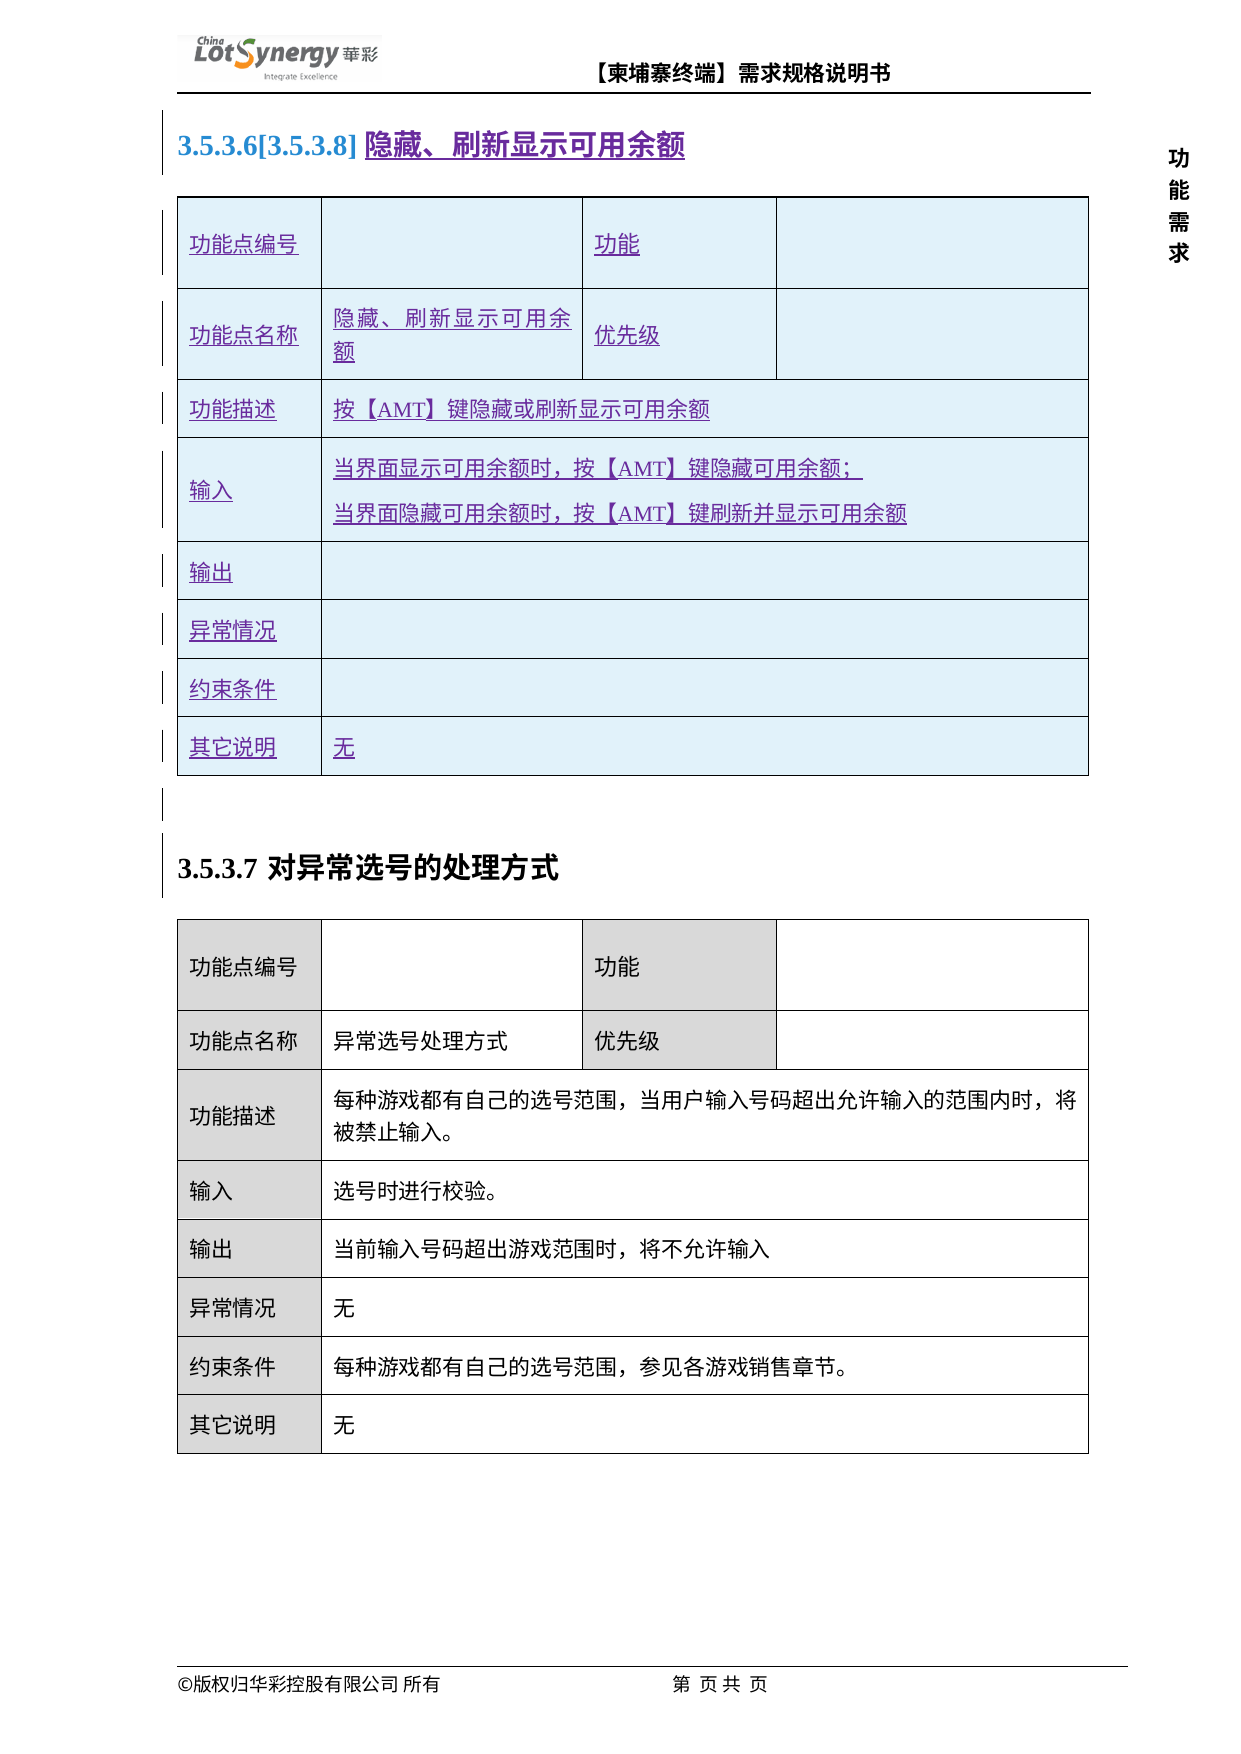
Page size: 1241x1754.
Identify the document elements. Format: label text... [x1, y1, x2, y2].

table_cell [777, 1011, 1088, 1069]
table_cell 优先级 [583, 1011, 776, 1069]
table_cell 异常选号处理方式 [322, 1011, 582, 1069]
table_cell 输出 [178, 1220, 321, 1277]
table_cell 当前输入号码超出游戏范围时，将不允许输入 [322, 1220, 1088, 1277]
table_header [322, 920, 582, 1010]
table_cell 每种游戏都有自己的选号范围，参见各游戏销售章节。 [322, 1337, 1088, 1394]
table_cell 无 [322, 1278, 1088, 1336]
table_header 功能点编号 [178, 920, 321, 1010]
table_cell 选号时进行校验。 [322, 1161, 1088, 1218]
subtitle 对异常选号的处理方式 [177, 833, 1128, 898]
picture [177, 35, 382, 82]
table_cell 输入 [178, 1161, 321, 1218]
table_cell 异常情况 [178, 1278, 321, 1336]
table_cell 功能描述 [178, 1070, 321, 1160]
table_cell 约束条件 [178, 1337, 321, 1394]
table_cell 无 [322, 1395, 1088, 1453]
table_cell 每种游戏都有自己的选号范围，当用户输入号码超出允许输入的范围内时，将被禁止输入。 [322, 1070, 1088, 1160]
table_header [777, 920, 1088, 1010]
table_header 功能 [583, 920, 776, 1010]
table_cell 其它说明 [178, 1395, 321, 1453]
table_cell 功能点名称 [178, 1011, 321, 1069]
